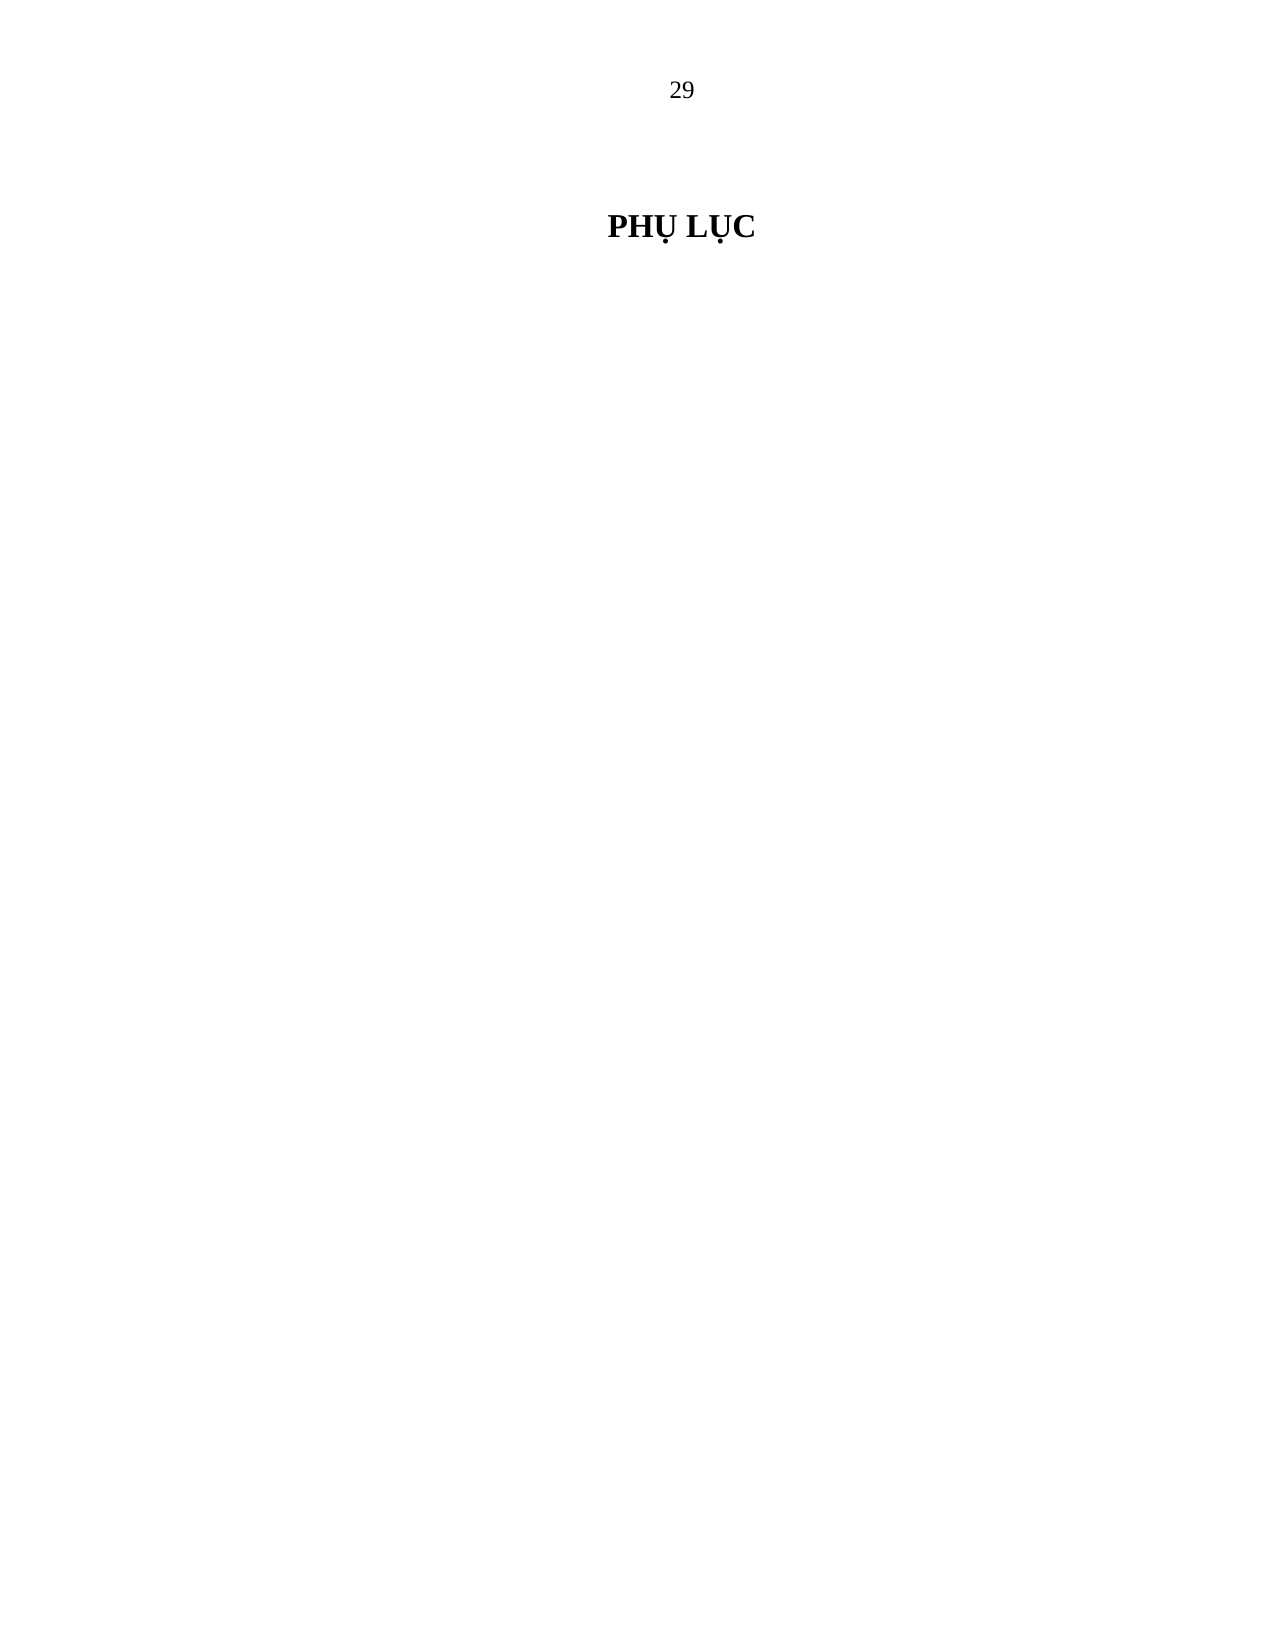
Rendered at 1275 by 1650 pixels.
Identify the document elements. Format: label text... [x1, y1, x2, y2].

text PHỤ LỤC [207, 207, 1157, 245]
